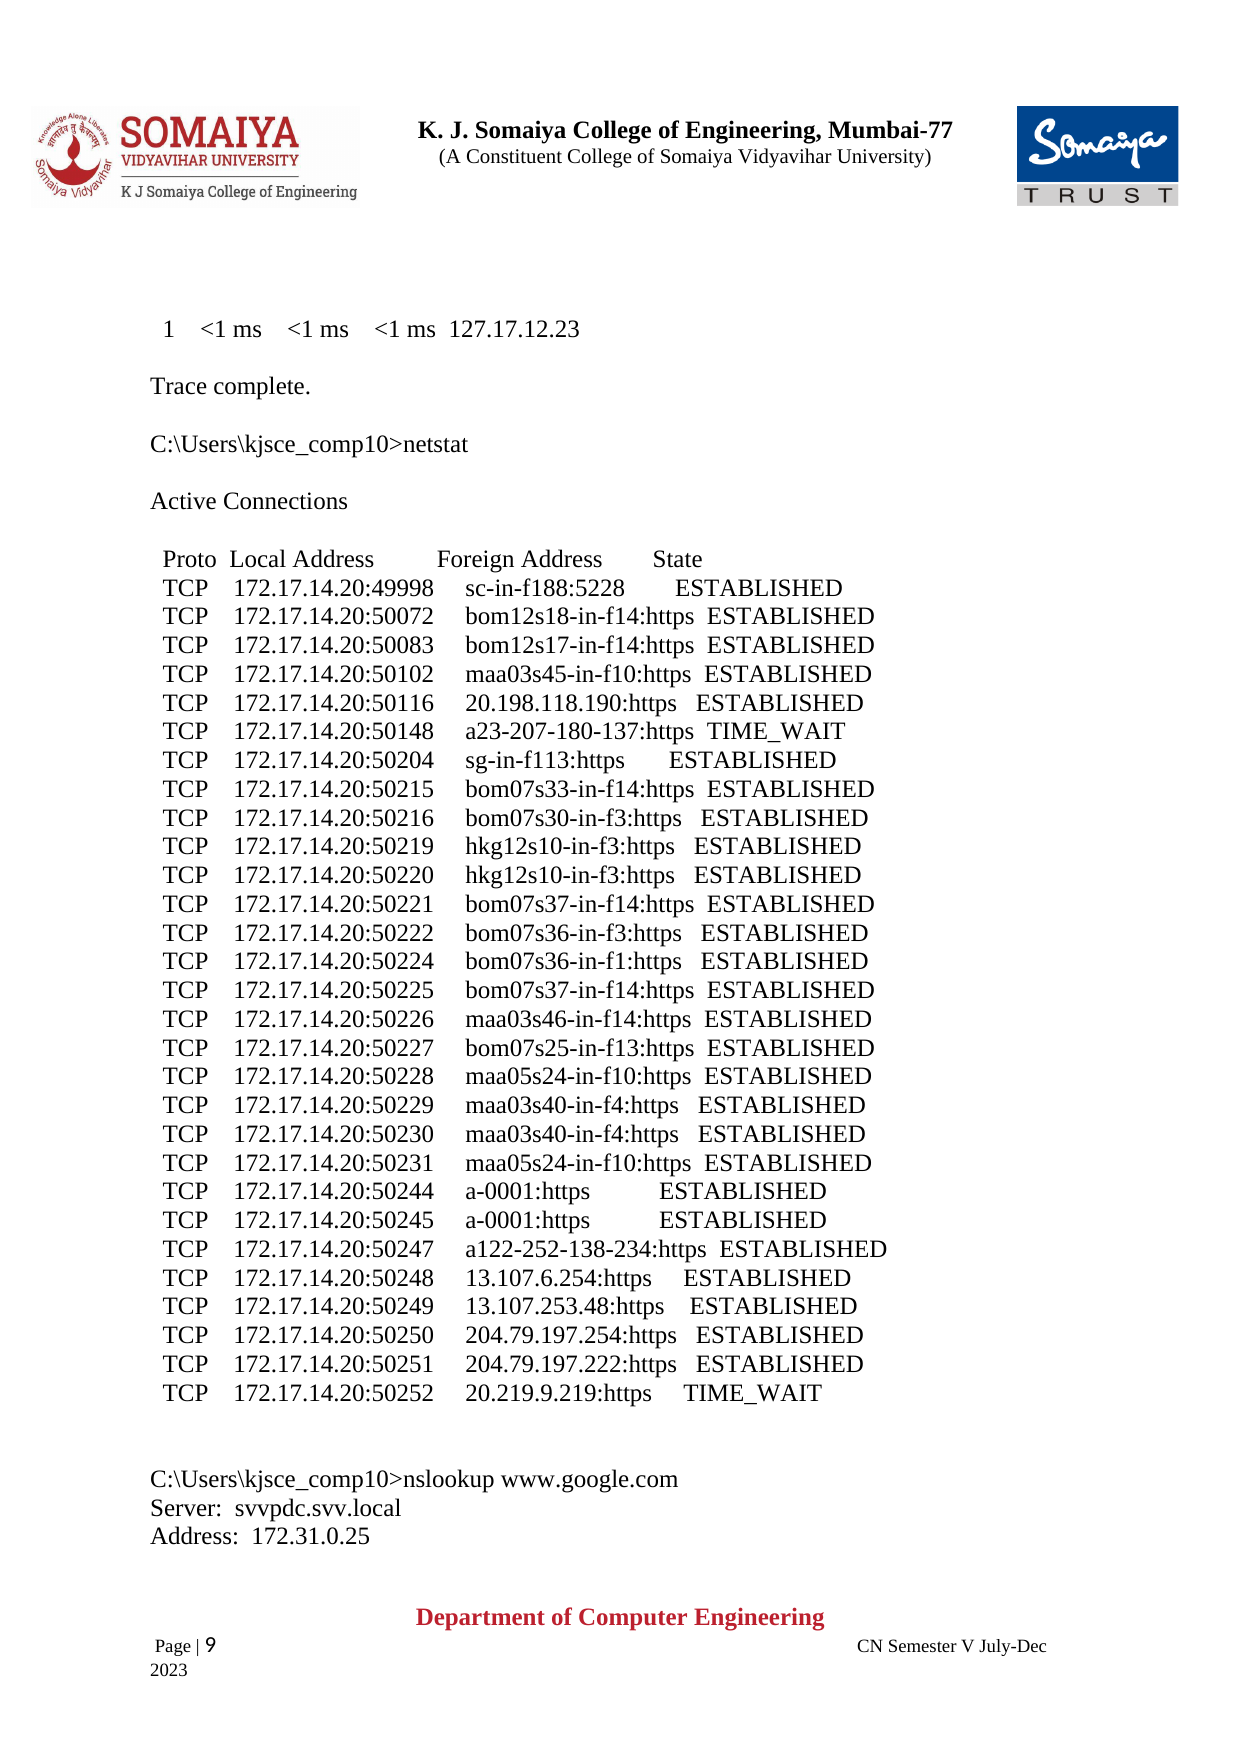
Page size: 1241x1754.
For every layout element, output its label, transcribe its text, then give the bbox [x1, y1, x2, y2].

text TCP 172.17.14.20:50221 bom07s37-in-f14:https ESTABLISHED [150, 889, 1090, 918]
text TCP 172.17.14.20:50226 maa03s46-in-f14:https ESTABLISHED [150, 1004, 1090, 1033]
text TCP 172.17.14.20:50249 13.107.253.48:https ESTABLISHED [150, 1291, 1090, 1320]
text TCP 172.17.14.20:50247 a122-252-138-234:https ESTABLISHED [150, 1234, 1090, 1263]
text TCP 172.17.14.20:50251 204.79.197.222:https ESTABLISHED [150, 1349, 1090, 1378]
text TCP 172.17.14.20:50102 maa03s45-in-f10:https ESTABLISHED [150, 659, 1090, 688]
text TCP 172.17.14.20:50229 maa03s40-in-f4:https ESTABLISHED [150, 1090, 1090, 1119]
text Proto Local Address Foreign Address State [150, 544, 1090, 573]
text TCP 172.17.14.20:50225 bom07s37-in-f14:https ESTABLISHED [150, 975, 1090, 1004]
text TCP 172.17.14.20:50083 bom12s17-in-f14:https ESTABLISHED [150, 630, 1090, 659]
text TCP 172.17.14.20:50148 a23-207-180-137:https TIME_WAIT [150, 716, 1090, 745]
text TCP 172.17.14.20:50222 bom07s36-in-f3:https ESTABLISHED [150, 918, 1090, 946]
text TCP 172.17.14.20:50116 20.198.118.190:https ESTABLISHED [150, 688, 1090, 716]
text TCP 172.17.14.20:50250 204.79.197.254:https ESTABLISHED [150, 1320, 1090, 1349]
text TCP 172.17.14.20:50227 bom07s25-in-f13:https ESTABLISHED [150, 1033, 1090, 1061]
text TCP 172.17.14.20:50219 hkg12s10-in-f3:https ESTABLISHED [150, 831, 1090, 860]
text TCP 172.17.14.20:50215 bom07s33-in-f14:https ESTABLISHED [150, 774, 1090, 803]
text 1 <1 ms <1 ms <1 ms 127.17.12.23 [150, 314, 1090, 343]
text TCP 172.17.14.20:50230 maa03s40-in-f4:https ESTABLISHED [150, 1119, 1090, 1148]
text TCP 172.17.14.20:50252 20.219.9.219:https TIME_WAIT [150, 1378, 1090, 1406]
text TCP 172.17.14.20:50231 maa05s24-in-f10:https ESTABLISHED [150, 1148, 1090, 1176]
text C:\Users\kjsce_comp10>nslookup www.google.com [150, 1464, 1090, 1493]
text Server: svvpdc.svv.local [150, 1493, 1090, 1521]
text TCP 172.17.14.20:50244 a-0001:https ESTABLISHED [150, 1176, 1090, 1205]
text TCP 172.17.14.20:50204 sg-in-f113:https ESTABLISHED [150, 745, 1090, 774]
text TCP 172.17.14.20:50228 maa05s24-in-f10:https ESTABLISHED [150, 1061, 1090, 1090]
text Address: 172.31.0.25 [150, 1521, 1090, 1550]
text TCP 172.17.14.20:50224 bom07s36-in-f1:https ESTABLISHED [150, 946, 1090, 975]
text TCP 172.17.14.20:50245 a-0001:https ESTABLISHED [150, 1205, 1090, 1234]
text C:\Users\kjsce_comp10>netstat [150, 429, 1090, 458]
text TCP 172.17.14.20:50220 hkg12s10-in-f3:https ESTABLISHED [150, 860, 1090, 889]
text TCP 172.17.14.20:49998 sc-in-f188:5228 ESTABLISHED [150, 573, 1090, 601]
text Active Connections [150, 486, 1090, 515]
text Trace complete. [150, 371, 1090, 400]
text TCP 172.17.14.20:50216 bom07s30-in-f3:https ESTABLISHED [150, 803, 1090, 831]
text TCP 172.17.14.20:50248 13.107.6.254:https ESTABLISHED [150, 1263, 1090, 1291]
picture [1017, 106, 1179, 206]
picture [30, 106, 361, 208]
text TCP 172.17.14.20:50072 bom12s18-in-f14:https ESTABLISHED [150, 601, 1090, 630]
